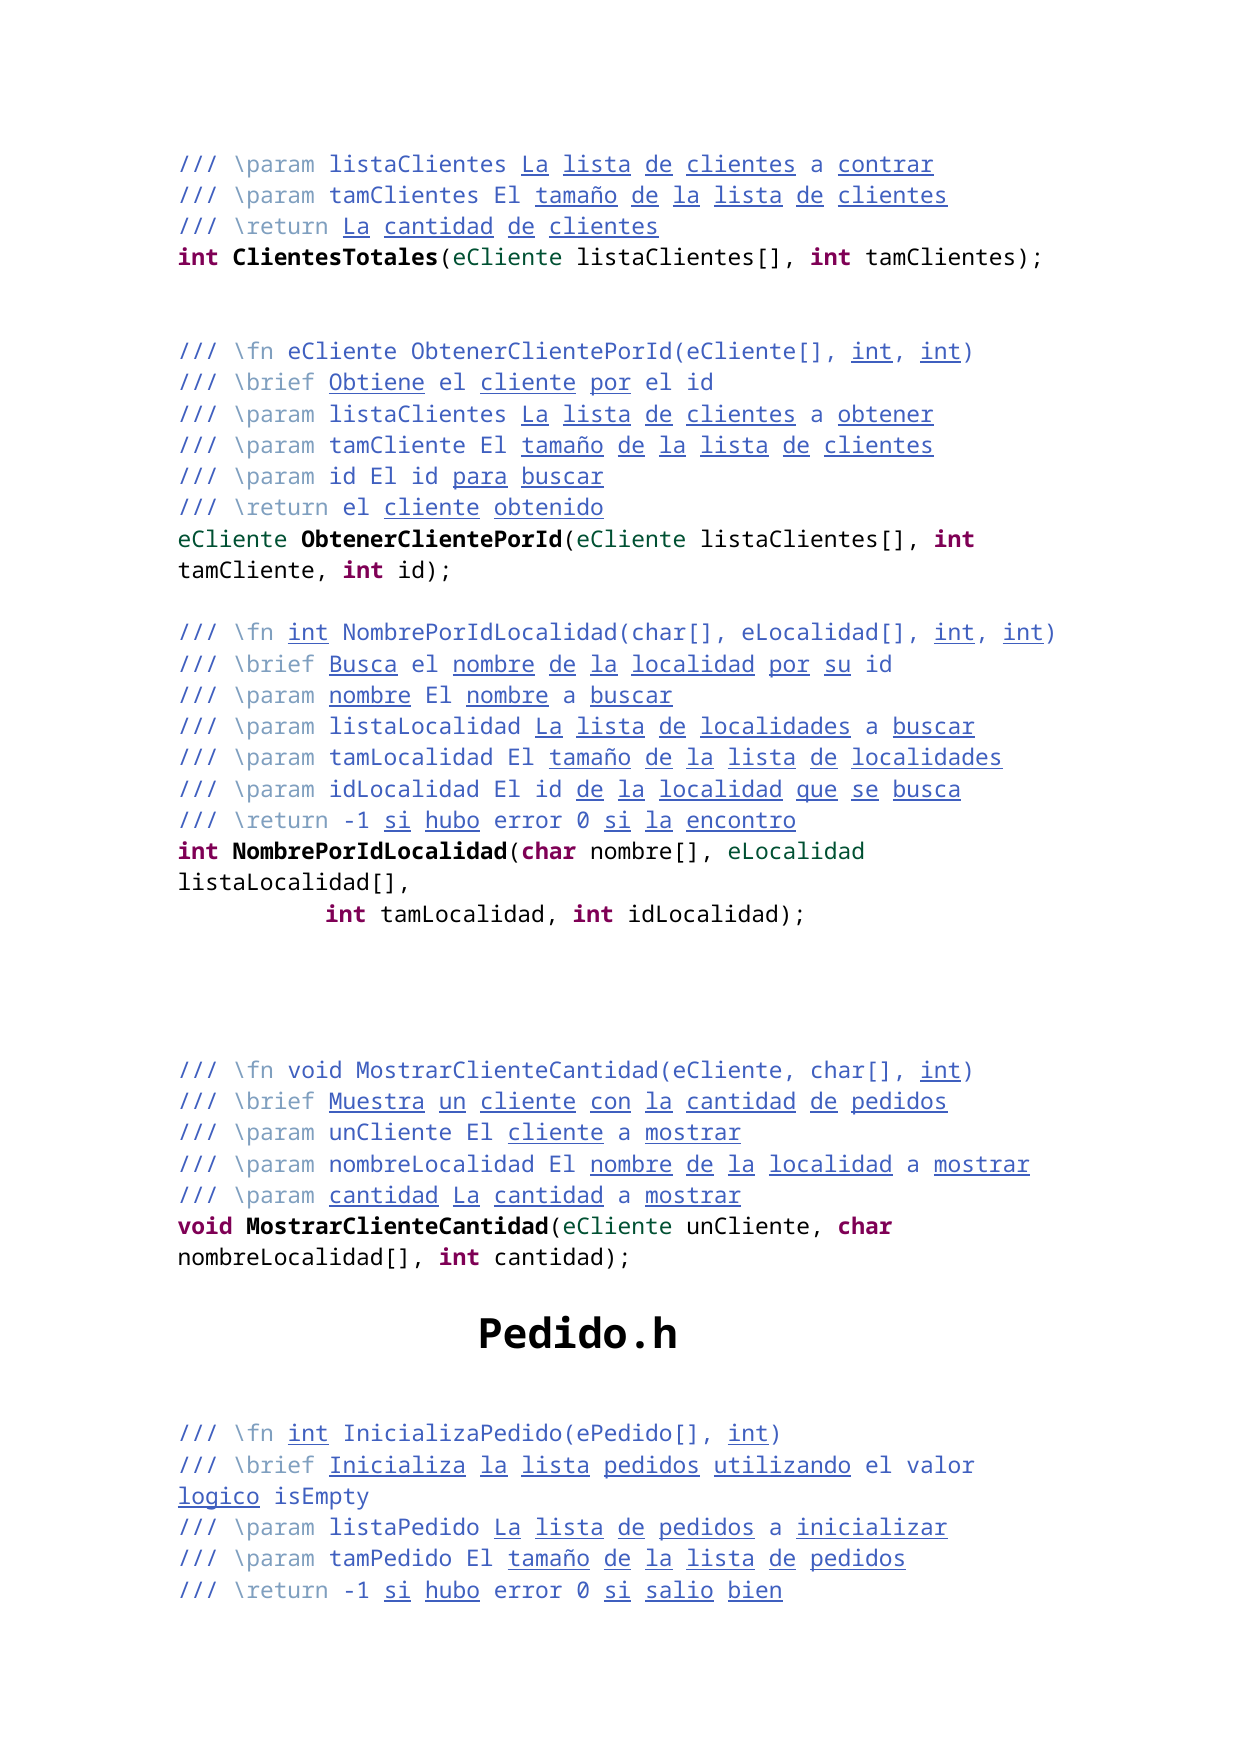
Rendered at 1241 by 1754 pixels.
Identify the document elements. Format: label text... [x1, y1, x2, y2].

text /// \param nombreLocalidad El nombre de la localidad a mostrar [177, 1148, 1063, 1179]
text /// \return -1 si hubo error 0 si la encontro [177, 804, 1063, 835]
text Pedido.h [177, 1304, 1063, 1361]
text /// \param tamLocalidad El tamaño de la lista de localidades [177, 741, 1063, 773]
text /// \param unCliente El cliente a mostrar [177, 1116, 1063, 1148]
text /// \param listaPedido La lista de pedidos a inicializar [177, 1511, 1063, 1542]
text /// \return el cliente obtenido [177, 491, 1063, 523]
text /// \param id El id para buscar [177, 460, 1063, 491]
text /// \return La cantidad de clientes [177, 210, 1063, 241]
text eCliente ObtenerClientePorId(eCliente listaClientes[], int tamCliente, int id); /// \fn int NombrePorIdLocalidad(char[], eLocalidad[], int, int) [177, 523, 1063, 648]
text /// \param listaClientes La lista de clientes a obtener [177, 398, 1063, 429]
text /// \param nombre El nombre a buscar [177, 679, 1063, 710]
text /// \fn void MostrarClienteCantidad(eCliente, char[], int) [177, 1054, 1063, 1085]
text /// \brief Muestra un cliente con la cantidad de pedidos [177, 1085, 1063, 1116]
text /// \param tamCliente El tamaño de la lista de clientes [177, 429, 1063, 460]
text /// \brief Busca el nombre de la localidad por su id [177, 648, 1063, 679]
text /// \brief Inicializa la lista pedidos utilizando el valor logico isEmpty [177, 1449, 1063, 1511]
text /// \param listaLocalidad La lista de localidades a buscar [177, 710, 1063, 741]
text /// \param tamClientes El tamaño de la lista de clientes [177, 179, 1063, 210]
text /// \fn int InicializaPedido(ePedido[], int) [177, 1417, 1063, 1449]
text /// \brief Obtiene el cliente por el id [177, 366, 1063, 398]
text /// \return -1 si hubo error 0 si salio bien [177, 1574, 1063, 1605]
text /// \param cantidad La cantidad a mostrar [177, 1179, 1063, 1210]
text /// \param idLocalidad El id de la localidad que se busca [177, 773, 1063, 804]
text /// \param tamPedido El tamaño de la lista de pedidos [177, 1542, 1063, 1574]
text int ClientesTotales(eCliente listaClientes[], int tamClientes); [177, 241, 1063, 273]
text void MostrarClienteCantidad(eCliente unCliente, char nombreLocalidad[], int cantidad); [177, 1210, 1063, 1273]
text int tamLocalidad, int idLocalidad); [177, 898, 1063, 929]
text /// \param listaClientes La lista de clientes a contrar [177, 148, 1063, 179]
text int NombrePorIdLocalidad(char nombre[], eLocalidad listaLocalidad[], [177, 835, 1063, 898]
text /// \fn eCliente ObtenerClientePorId(eCliente[], int, int) [177, 335, 1063, 366]
